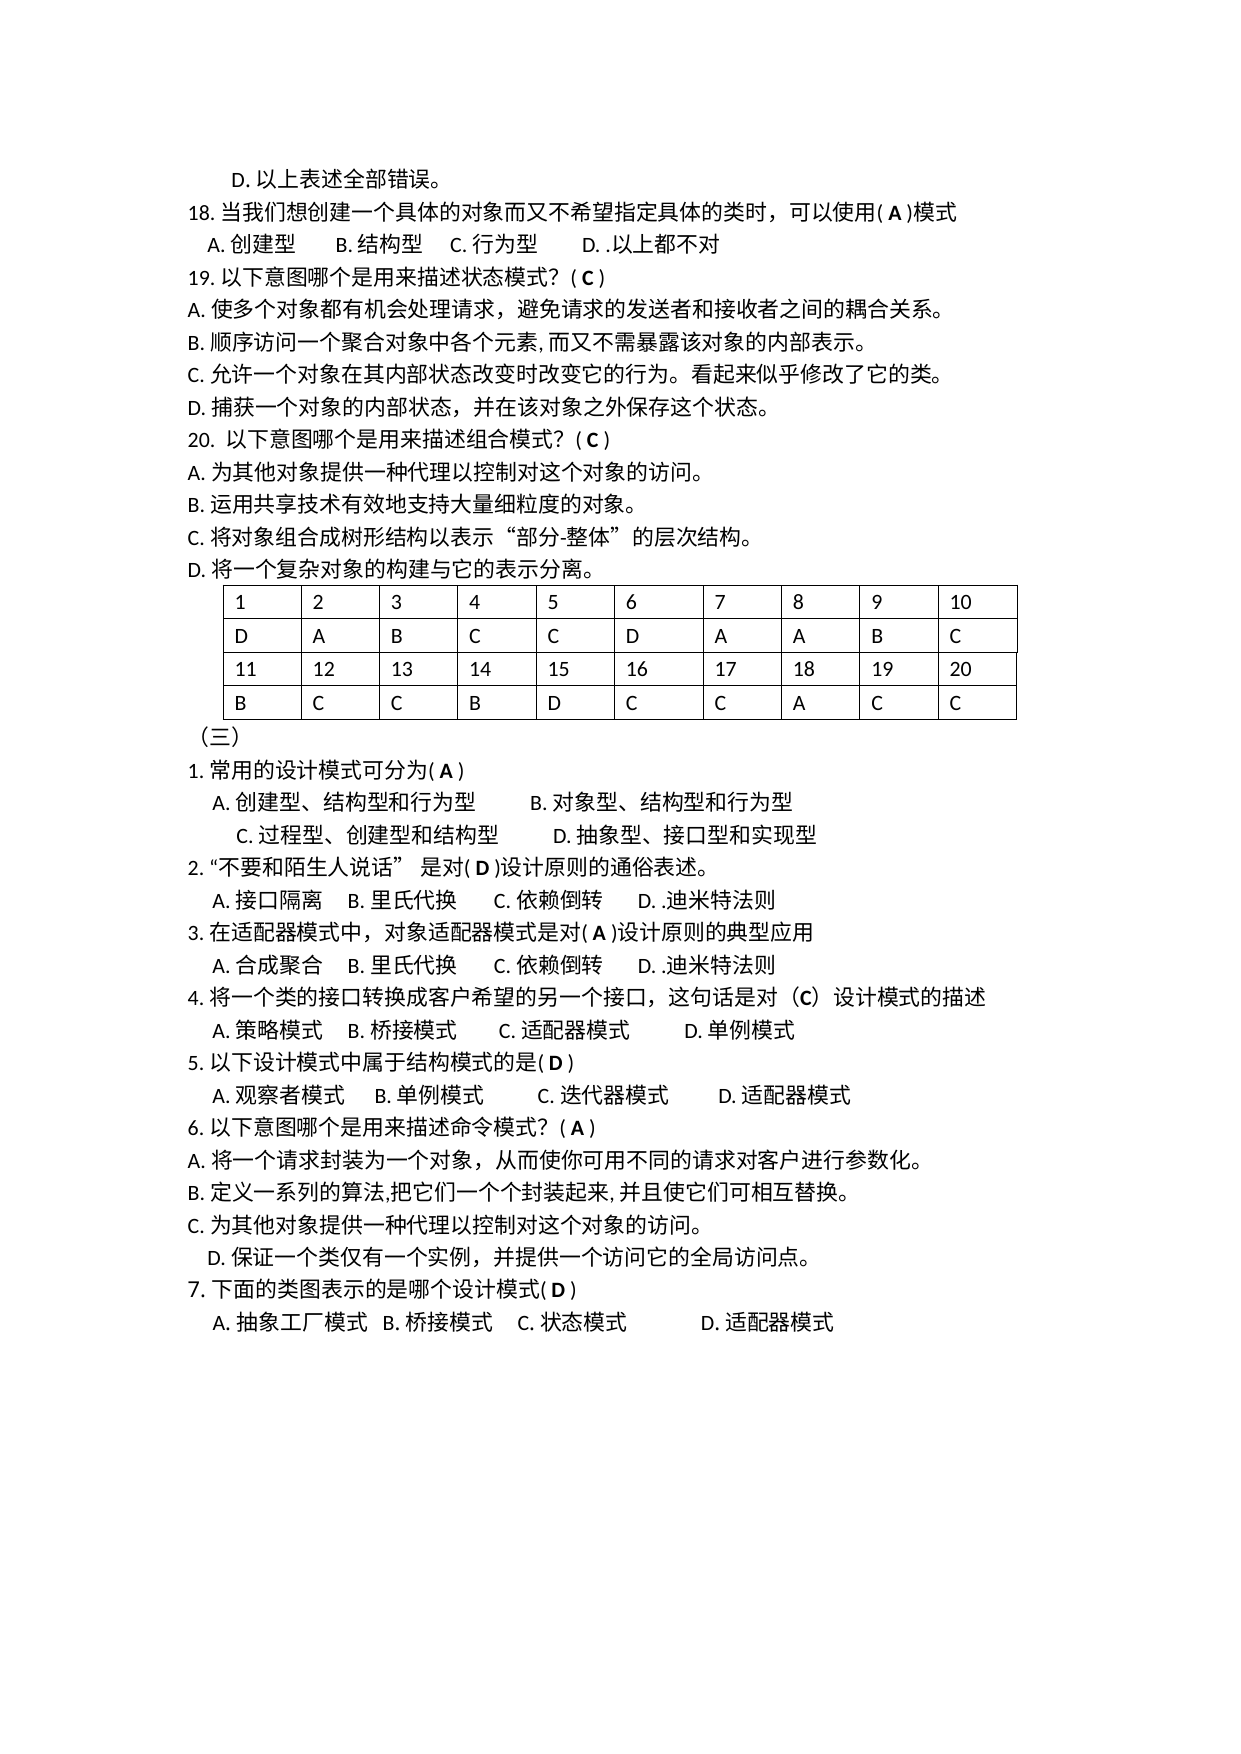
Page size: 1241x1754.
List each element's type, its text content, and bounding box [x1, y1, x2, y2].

text C. 为其他对象提供一种代理以控制对这个对象的访问。 [187, 1207, 1053, 1240]
table_cell C [939, 619, 1017, 652]
table_header 4 [458, 586, 536, 618]
table_header 2 [302, 586, 379, 618]
table_cell B [224, 686, 301, 719]
text 2. “不要和陌生人说话” 是对( D )设计原则的通俗表述。 [187, 850, 1053, 882]
text A. 抽象工厂模式 B. 桥接模式 C. 状态模式 D. 适配器模式 [187, 1305, 1053, 1337]
table_header 6 [615, 586, 703, 618]
table_cell 14 [458, 653, 536, 685]
table_cell D [537, 686, 614, 719]
table_cell 16 [615, 653, 703, 685]
text B. 顺序访问一个聚合对象中各个元素, 而又不需暴露该对象的内部表示。 [187, 324, 1053, 357]
text A. 创建型、结构型和行为型 B. 对象型、结构型和行为型 [187, 785, 1053, 817]
table_cell C [302, 686, 379, 719]
text D. 捕获一个对象的内部状态，并在该对象之外保存这个状态。 [187, 389, 1053, 422]
text A. 接口隔离 B. 里氏代换 C. 依赖倒转 D. .迪米特法则 [187, 882, 1053, 915]
text 1. 常用的设计模式可分为( A ) [187, 752, 1053, 785]
text B. 定义一系列的算法,把它们一个个封装起来, 并且使它们可相互替换。 [187, 1175, 1053, 1207]
table_header 7 [704, 586, 781, 618]
text A. 为其他对象提供一种代理以控制对这个对象的访问。 [187, 454, 1053, 487]
text A. 观察者模式 B. 单例模式 C. 迭代器模式 D. 适配器模式 [187, 1077, 1053, 1110]
table_cell C [860, 686, 938, 719]
table_cell B [380, 619, 457, 652]
table_cell A [782, 686, 859, 719]
table_cell C [380, 686, 457, 719]
text A. 使多个对象都有机会处理请求，避免请求的发送者和接收者之间的耦合关系。 [187, 292, 1053, 324]
text A. 创建型 B. 结构型 C. 行为型 D. .以上都不对 [187, 227, 1053, 259]
table_cell C [458, 619, 536, 652]
table_cell C [704, 686, 781, 719]
table_header 8 [782, 586, 859, 618]
text 5. 以下设计模式中属于结构模式的是( D ) [187, 1045, 1053, 1077]
table_cell A [302, 619, 379, 652]
text D. 以上表述全部错误。 [187, 162, 1053, 194]
text 4. 将一个类的接口转换成客户希望的另一个接口，这句话是对（C）设计模式的描述 [187, 980, 1053, 1012]
text 6. 以下意图哪个是用来描述命令模式？( A ) [187, 1110, 1053, 1142]
table_cell 12 [302, 653, 379, 685]
table_cell 11 [224, 653, 301, 685]
text D. 将一个复杂对象的构建与它的表示分离。 [187, 552, 1053, 584]
table_cell D [615, 619, 703, 652]
text D. 保证一个类仅有一个实例，并提供一个访问它的全局访问点。 [187, 1240, 1053, 1272]
table_cell A [782, 619, 859, 652]
table_header 3 [380, 586, 457, 618]
table_header 5 [537, 586, 614, 618]
table_cell D [224, 619, 301, 652]
table_cell 19 [860, 653, 938, 685]
table_cell C [615, 686, 703, 719]
text 7. 下面的类图表示的是哪个设计模式( D ) [187, 1272, 1053, 1305]
table_cell 20 [939, 653, 1016, 685]
text A. 合成聚合 B. 里氏代换 C. 依赖倒转 D. .迪米特法则 [187, 947, 1053, 980]
text C. 允许一个对象在其内部状态改变时改变它的行为。看起来似乎修改了它的类。 [187, 357, 1053, 389]
text 19. 以下意图哪个是用来描述状态模式？( C ) [187, 259, 1053, 292]
text A. 策略模式 B. 桥接模式 C. 适配器模式 D. 单例模式 [187, 1012, 1053, 1045]
table_cell B [458, 686, 536, 719]
text B. 运用共享技术有效地支持大量细粒度的对象。 [187, 487, 1053, 519]
table_header 1 [224, 586, 301, 618]
text （三） [187, 720, 1053, 752]
table_cell A [704, 619, 781, 652]
table_cell 13 [380, 653, 457, 685]
text A. 将一个请求封装为一个对象，从而使你可用不同的请求对客户进行参数化。 [187, 1142, 1053, 1175]
table_header 10 [939, 586, 1017, 618]
text 3. 在适配器模式中，对象适配器模式是对( A )设计原则的典型应用 [187, 915, 1053, 947]
table_cell 18 [782, 653, 859, 685]
table_header 9 [860, 586, 938, 618]
table_cell B [860, 619, 938, 652]
text 20. 以下意图哪个是用来描述组合模式？( C ) [187, 422, 1053, 454]
text 18. 当我们想创建一个具体的对象而又不希望指定具体的类时，可以使用( A )模式 [187, 194, 1053, 227]
text C. 过程型、创建型和结构型 D. 抽象型、接口型和实现型 [187, 817, 1053, 850]
table_cell 15 [537, 653, 614, 685]
text C. 将对象组合成树形结构以表示“部分-整体”的层次结构。 [187, 519, 1053, 552]
table_cell 17 [704, 653, 781, 685]
table_cell C [939, 686, 1016, 719]
table_cell C [537, 619, 614, 652]
